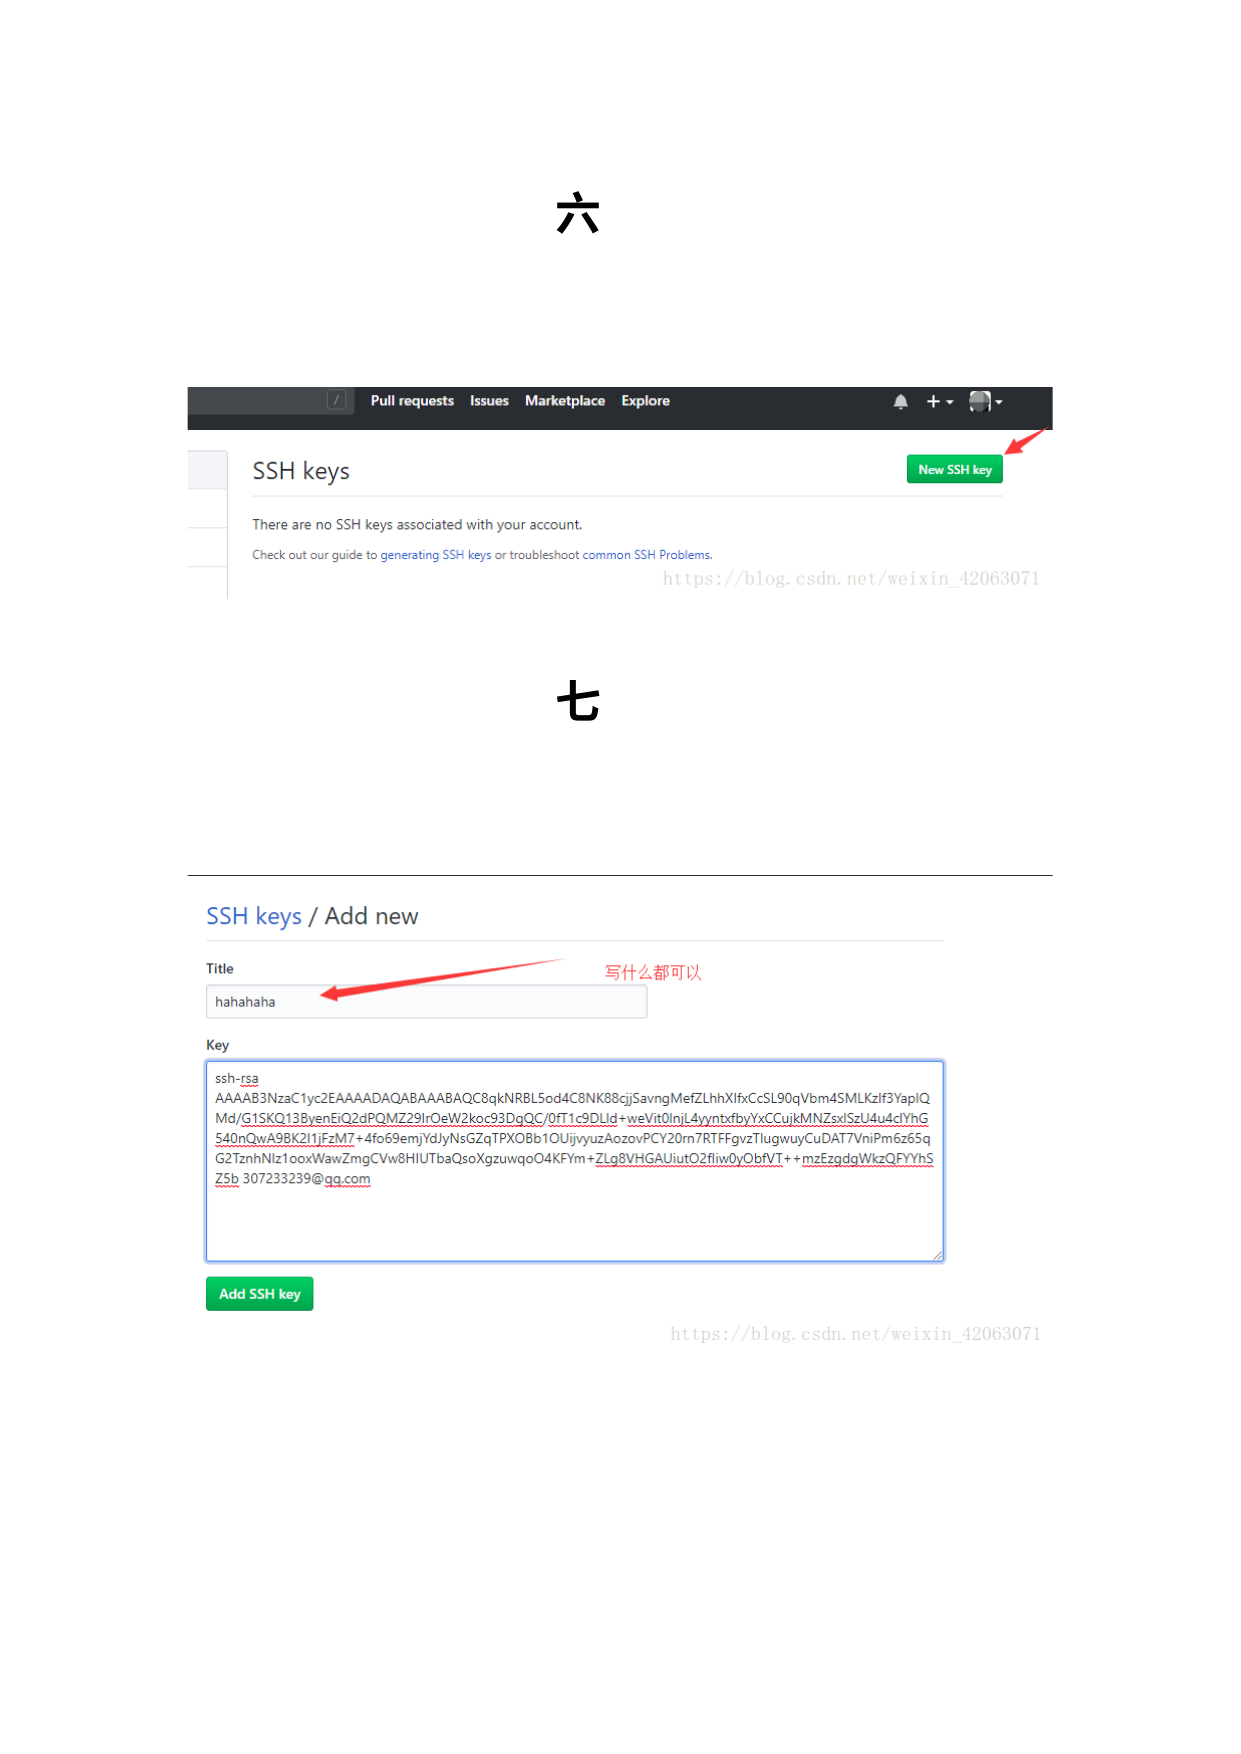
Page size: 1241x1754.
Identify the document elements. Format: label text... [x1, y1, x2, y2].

picture [187, 875, 1053, 1354]
subtitle 七 [187, 650, 1053, 748]
picture [187, 387, 1053, 599]
subtitle 六 [187, 162, 1053, 259]
